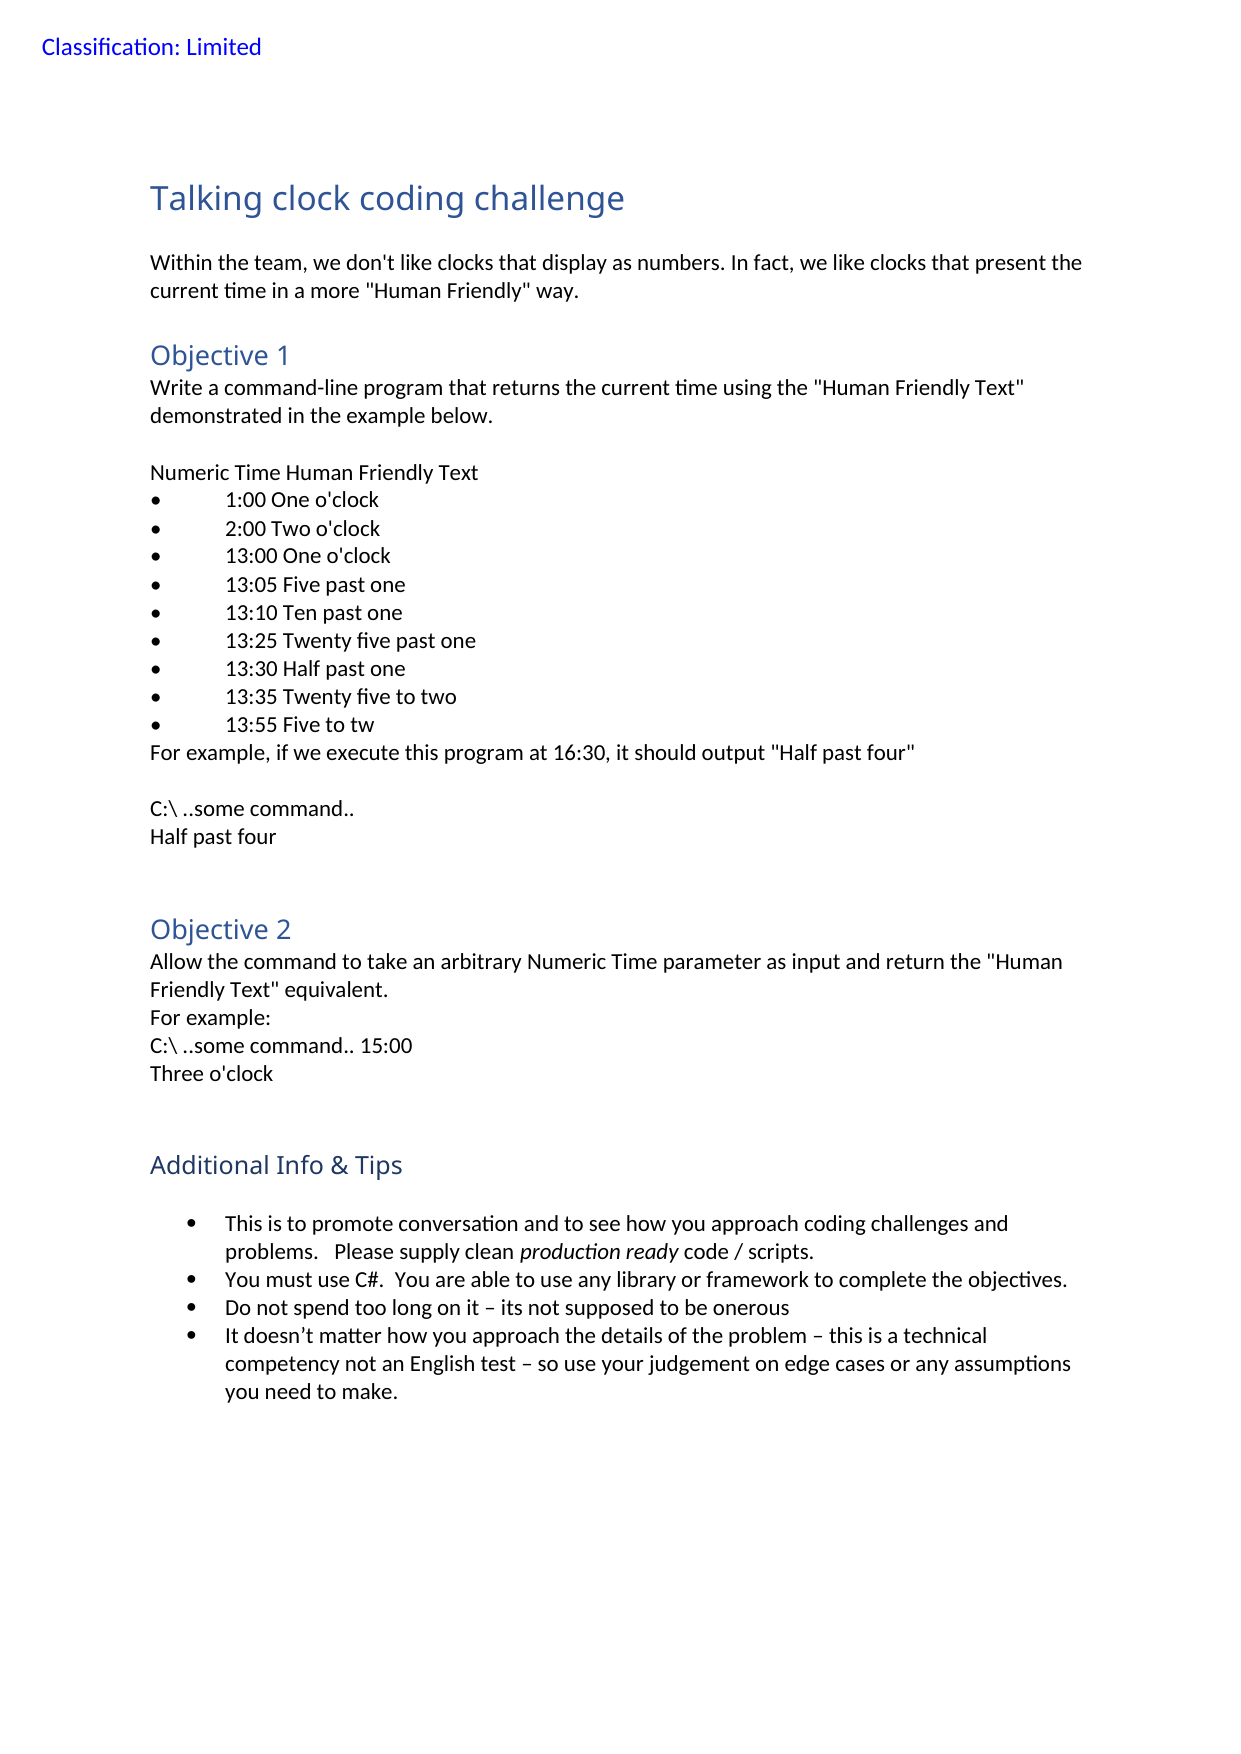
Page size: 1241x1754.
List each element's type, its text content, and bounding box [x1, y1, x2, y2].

list Do not spend too long on it – its not supposed to be onerous [187, 1293, 1090, 1321]
text • 2:00 Two o'clock [150, 514, 1090, 542]
text • 13:05 Five past one [150, 570, 1090, 598]
list It doesn’t matter how you approach the details of the problem – this is a technical competency not an English test – so use your judgement on edge cases or any assumptions you need to make. [187, 1321, 1090, 1406]
text Numeric Time Human Friendly Text [150, 458, 1090, 486]
list You must use C#. You are able to use any library or framework to complete the objectives. [187, 1265, 1090, 1293]
subtitle Objective 1 [150, 337, 1090, 373]
text Write a command-line program that returns the current time using the "Human Friendly Text" demonstrated in the example below. [150, 373, 1090, 429]
text Allow the command to take an arbitrary Numeric Time parameter as input and return the "Human Friendly Text" equivalent. [150, 947, 1090, 1003]
text Within the team, we don't like clocks that display as numbers. In fact, we like clocks that present the current time in a more "Human Friendly" way. [150, 248, 1090, 304]
text Half past four [150, 822, 1090, 850]
text • 13:10 Ten past one [150, 598, 1090, 626]
text • 13:25 Twenty five past one [150, 626, 1090, 654]
text For example, if we execute this program at 16:30, it should output "Half past four" [150, 738, 1090, 766]
text • 1:00 One o'clock [150, 486, 1090, 514]
subtitle Talking clock coding challenge [150, 175, 1090, 220]
list This is to promote conversation and to see how you approach coding challenges and problems. Please supply clean production ready code / scripts. [187, 1209, 1090, 1265]
text Three o'clock [150, 1059, 1090, 1087]
text C:\ ..some command.. 15:00 [150, 1031, 1090, 1059]
text • 13:00 One o'clock [150, 542, 1090, 570]
text • 13:55 Five to tw [150, 710, 1090, 738]
text • 13:30 Half past one [150, 654, 1090, 682]
text • 13:35 Twenty five to two [150, 682, 1090, 710]
subtitle Objective 2 [150, 910, 1090, 947]
text For example: [150, 1003, 1090, 1031]
subtitle Additional Info & Tips [150, 1147, 1090, 1181]
text C:\ ..some command.. [150, 794, 1090, 822]
